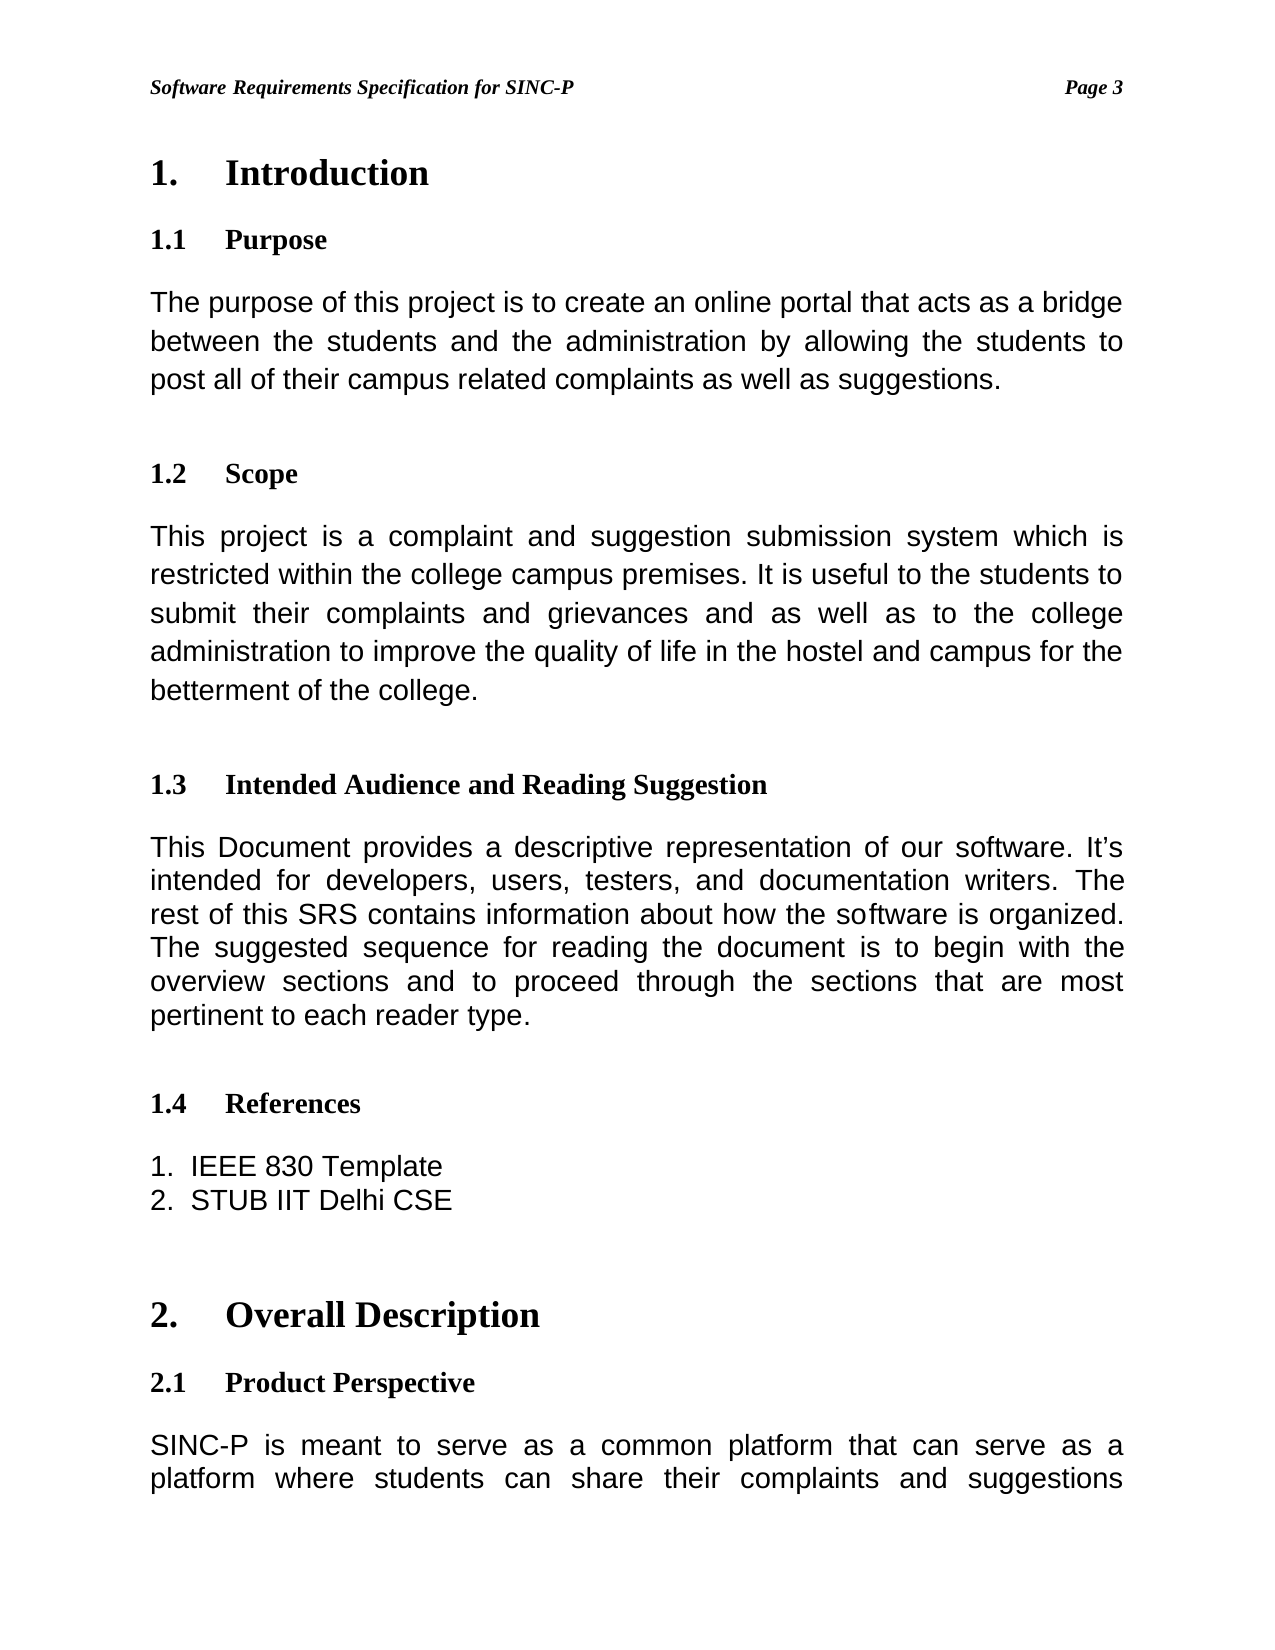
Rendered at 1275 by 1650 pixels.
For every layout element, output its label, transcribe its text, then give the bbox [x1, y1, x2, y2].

text This Document provides a descriptive representation of our software. It’s intended for developers, users, testers, and documentation writers. The rest of this SRS contains information about how the software is organized. The suggested sequence for reading the document is to begin with the overview sections and to proceed through the sections that are most pertinent to each reader type. [150, 830, 1125, 1031]
subtitle References [150, 1087, 1125, 1120]
subtitle Overall Description [150, 1293, 1125, 1336]
subtitle Introduction [150, 150, 1125, 193]
text 2. STUB IIT Delhi CSE [150, 1183, 1125, 1216]
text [150, 1428, 1125, 1495]
subtitle Scope [150, 456, 1125, 490]
subtitle Intended Audience and Reading Suggestion [150, 767, 1125, 801]
subtitle Product Perspective [150, 1365, 1125, 1398]
text The purpose of this project is to create an online portal that acts as a bridge between the students and the administration by allowing the students to post all of their campus related complaints as well as suggestions. [150, 285, 1125, 396]
subtitle Purpose [150, 222, 1125, 256]
text 1. IEEE 830 Template [150, 1149, 1125, 1183]
text This project is a complaint and suggestion submission system which is restricted within the college campus premises. It is useful to the students to submit their complaints and grievances and as well as to the college administration to improve the quality of life in the hostel and campus for the betterment of the college. [150, 519, 1125, 707]
